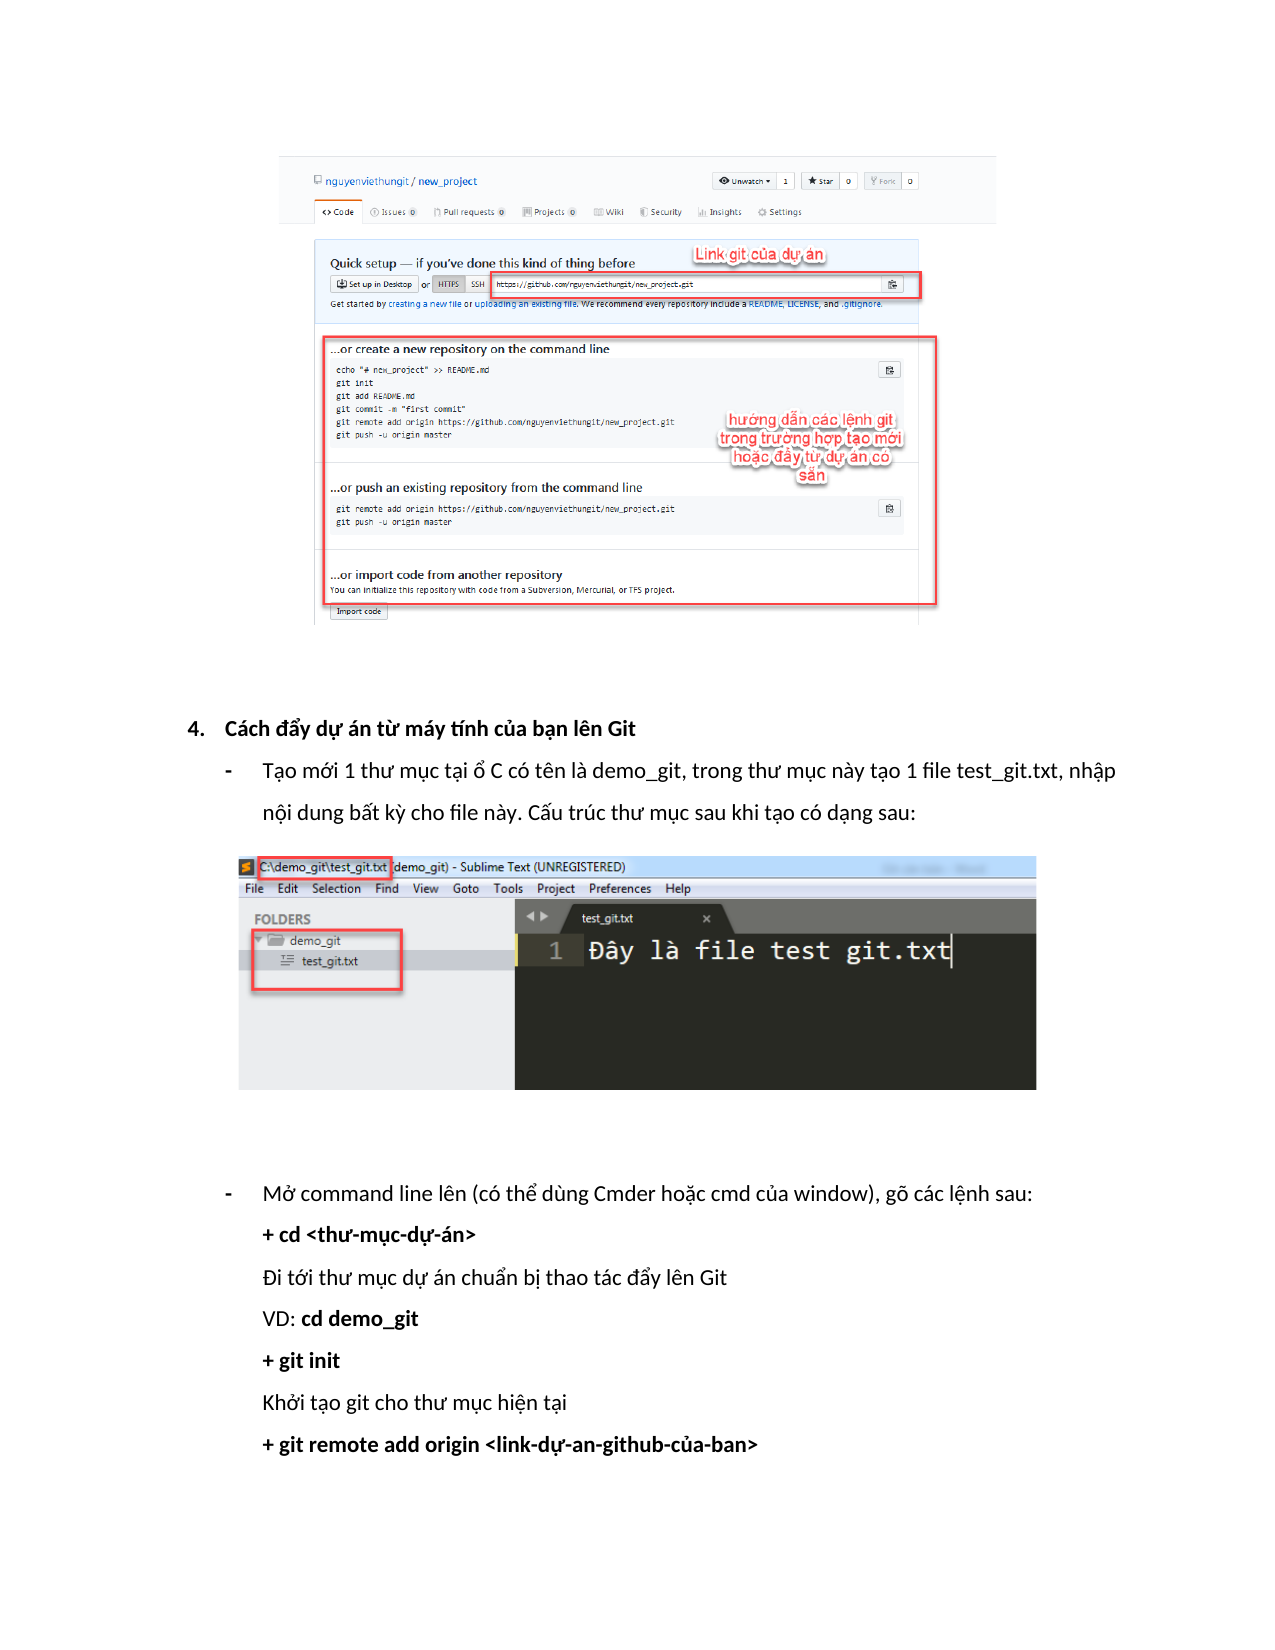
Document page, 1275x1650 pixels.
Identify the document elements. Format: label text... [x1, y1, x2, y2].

list VD: cd demo_git [262, 1304, 1125, 1333]
picture [278, 150, 997, 625]
list Mở command line lên (có thể dùng Cmder hoặc cmd của window), gõ các lệnh sau: [225, 1179, 1125, 1207]
list + cd <thư-mục-dự-án> [262, 1221, 1125, 1249]
list Khởi tạo git cho thư mục hiện tại [262, 1388, 1125, 1417]
list Cách đẩy dự án từ máy tính của bạn lên Git [187, 714, 1125, 742]
picture [238, 856, 1037, 1090]
list + git init [262, 1347, 1125, 1374]
list + git remote add origin <link-dự-an-github-của-ban> [262, 1431, 1125, 1458]
list Đi tới thư mục dự án chuẩn bị thao tác đẩy lên Git [262, 1263, 1125, 1291]
list Tạo mới 1 thư mục tại ổ C có tên là demo_git, trong thư mục này tạo 1 file test_git.txt, nhập nội dung bất kỳ cho file này. Cấu trúc thư mục sau khi tạo có dạng sau: [225, 756, 1125, 826]
